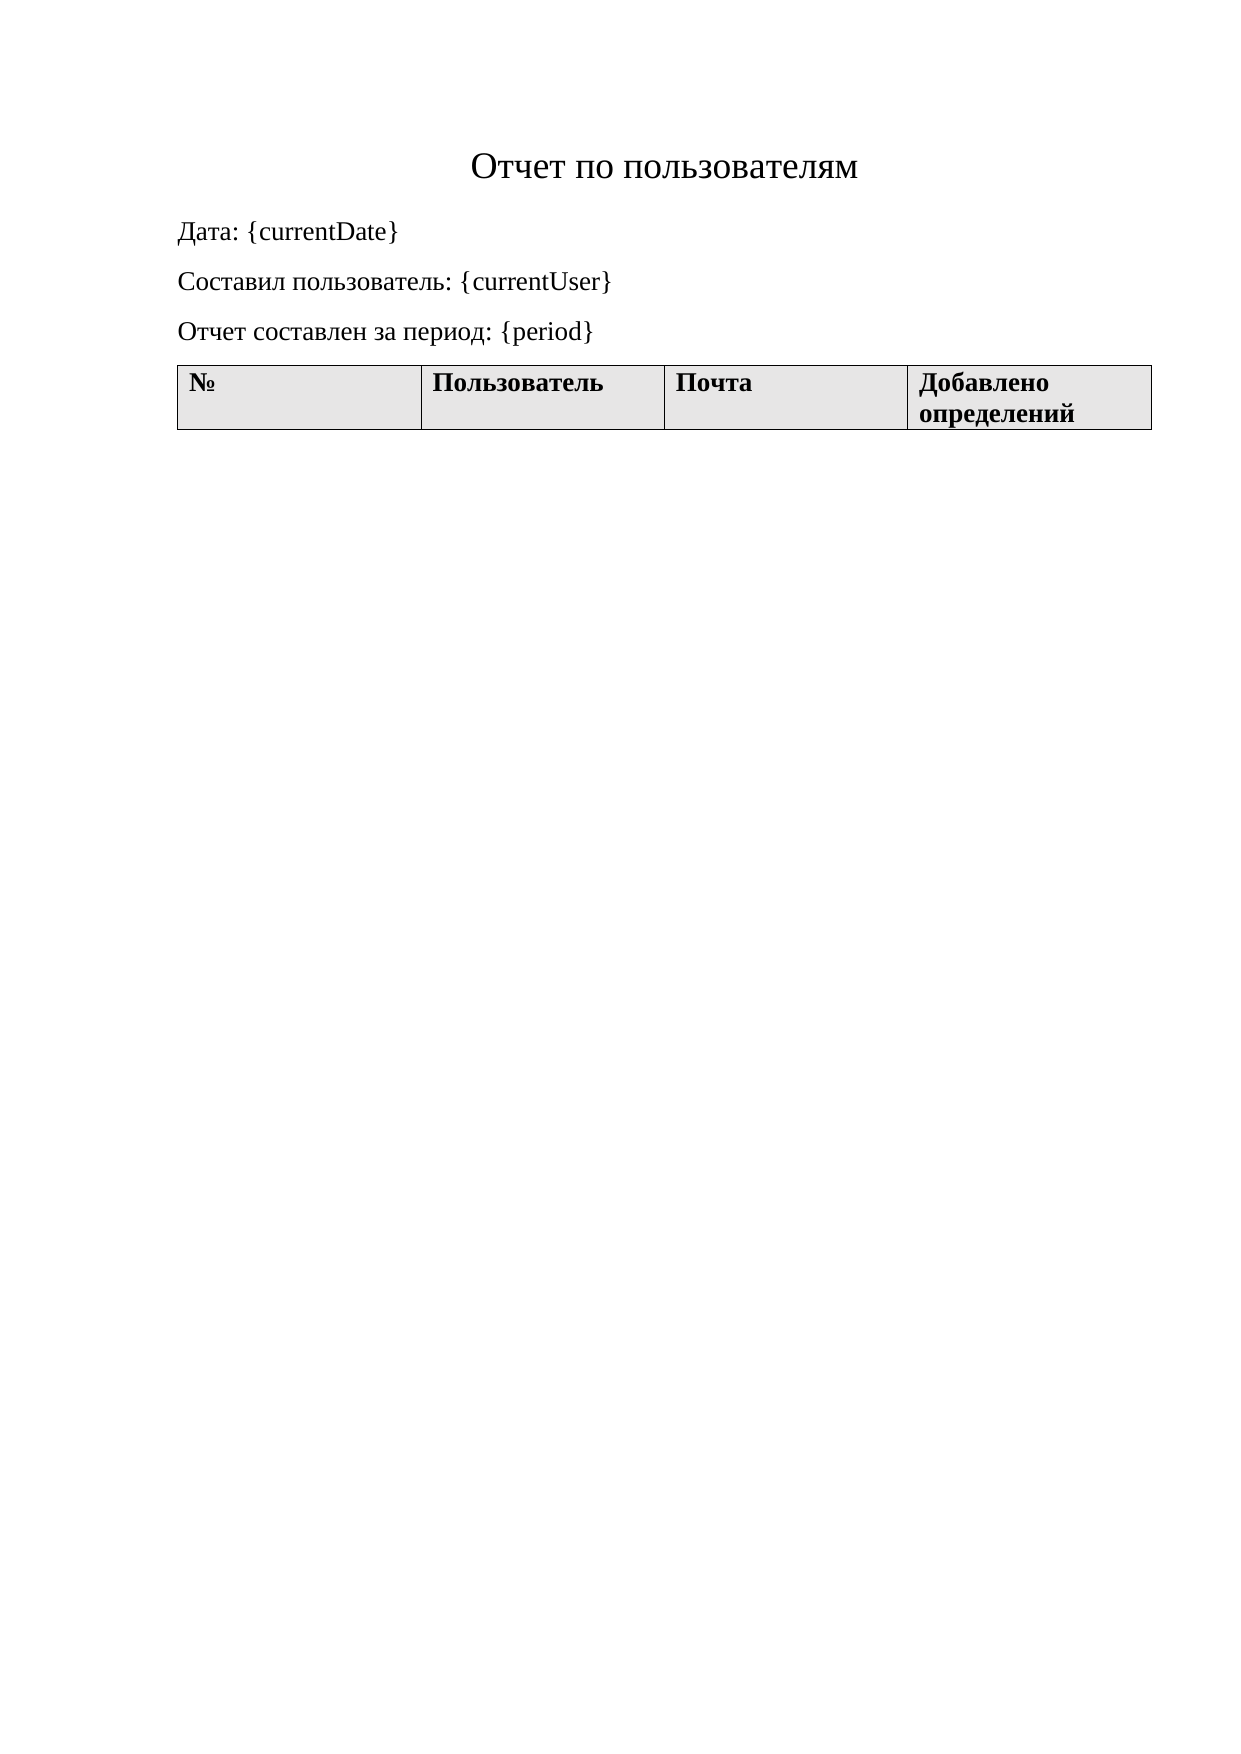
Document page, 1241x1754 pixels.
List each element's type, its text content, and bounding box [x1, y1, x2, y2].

text Составил пользователь: {currentUser} [177, 265, 1152, 296]
table_header Добавлено определений [908, 366, 1151, 429]
table_header Почта [665, 366, 907, 429]
text Отчет составлен за период: {period} [177, 315, 1152, 346]
table_header № [178, 366, 421, 429]
subtitle Отчет по пользователям [177, 143, 1152, 186]
table_header Пользователь [422, 366, 664, 429]
text Дата: {currentDate} [177, 215, 1152, 246]
